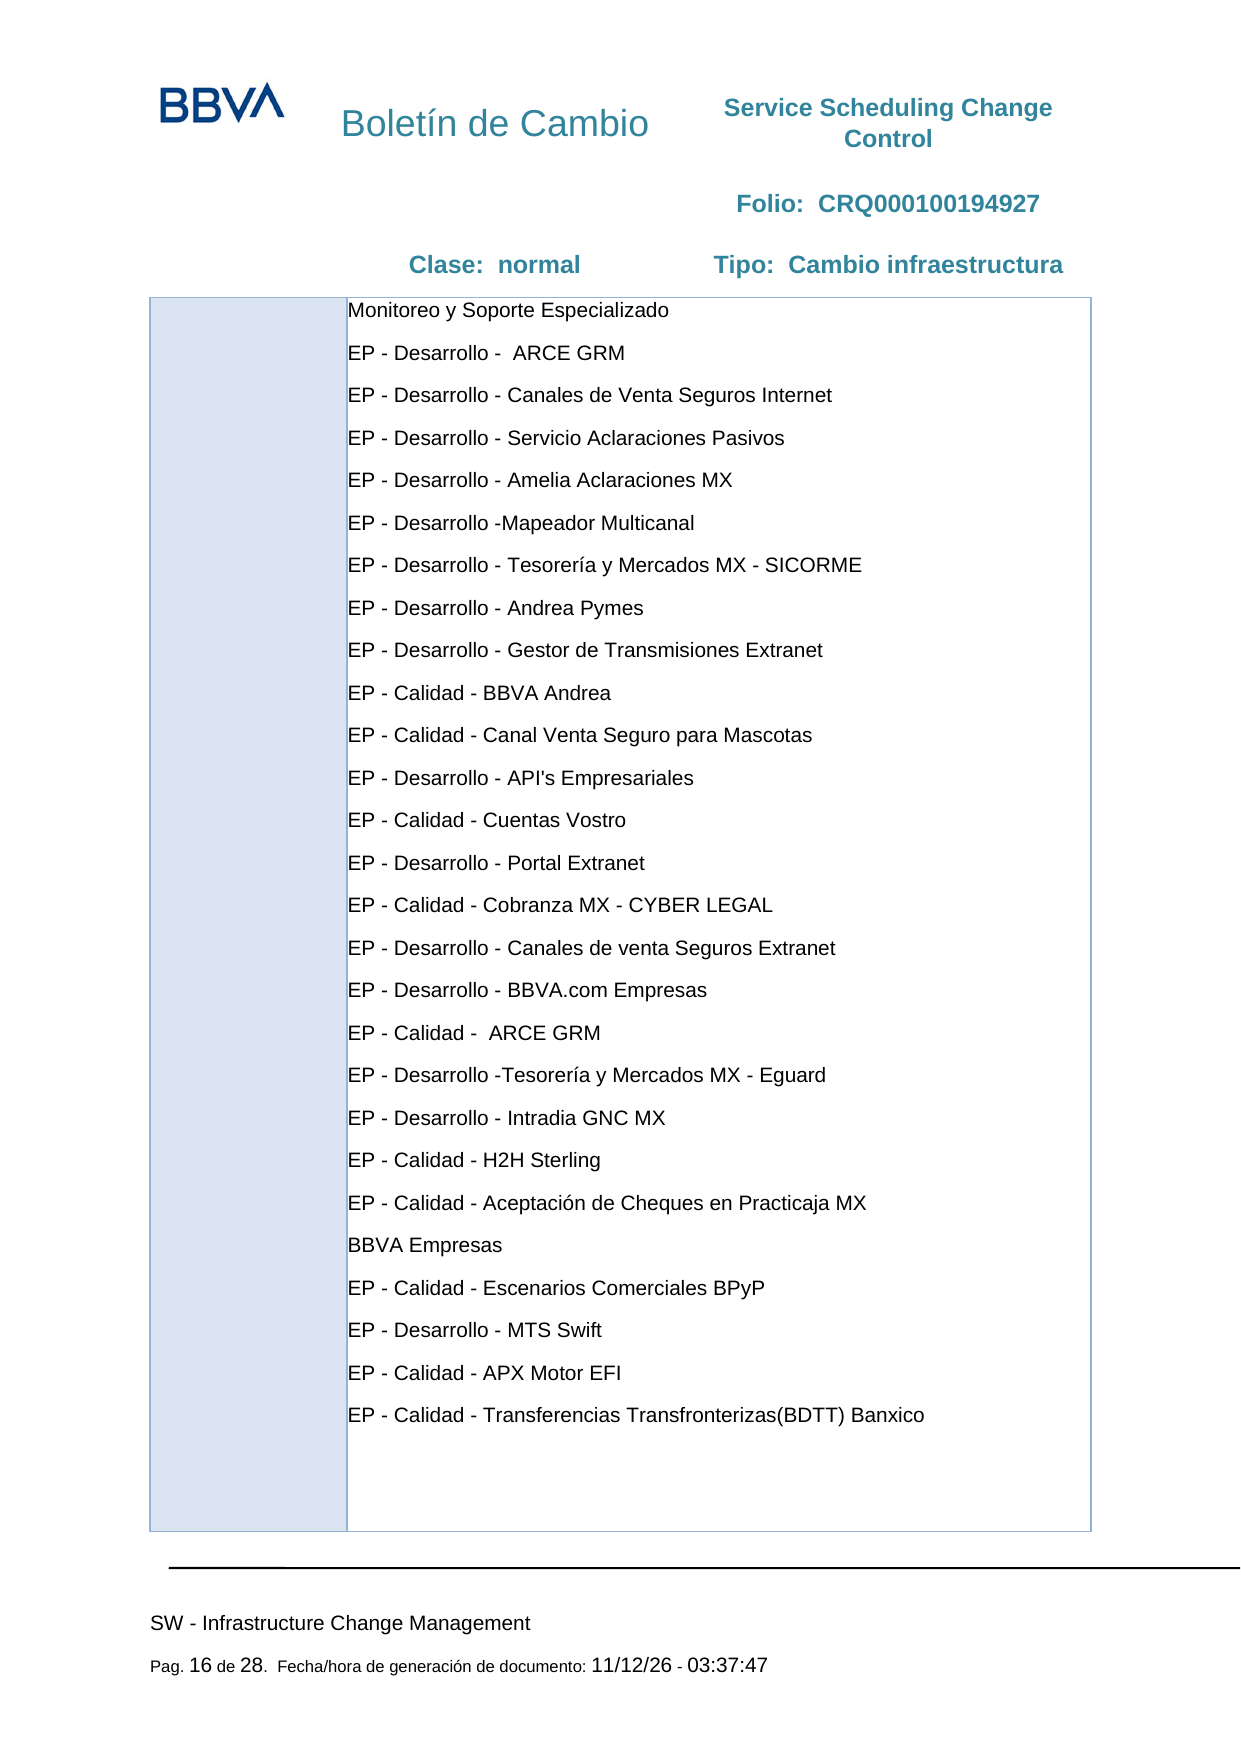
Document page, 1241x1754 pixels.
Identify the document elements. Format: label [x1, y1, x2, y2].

table_cell [151, 298, 346, 1531]
picture [151, 74, 297, 138]
table_cell [348, 298, 1090, 1531]
